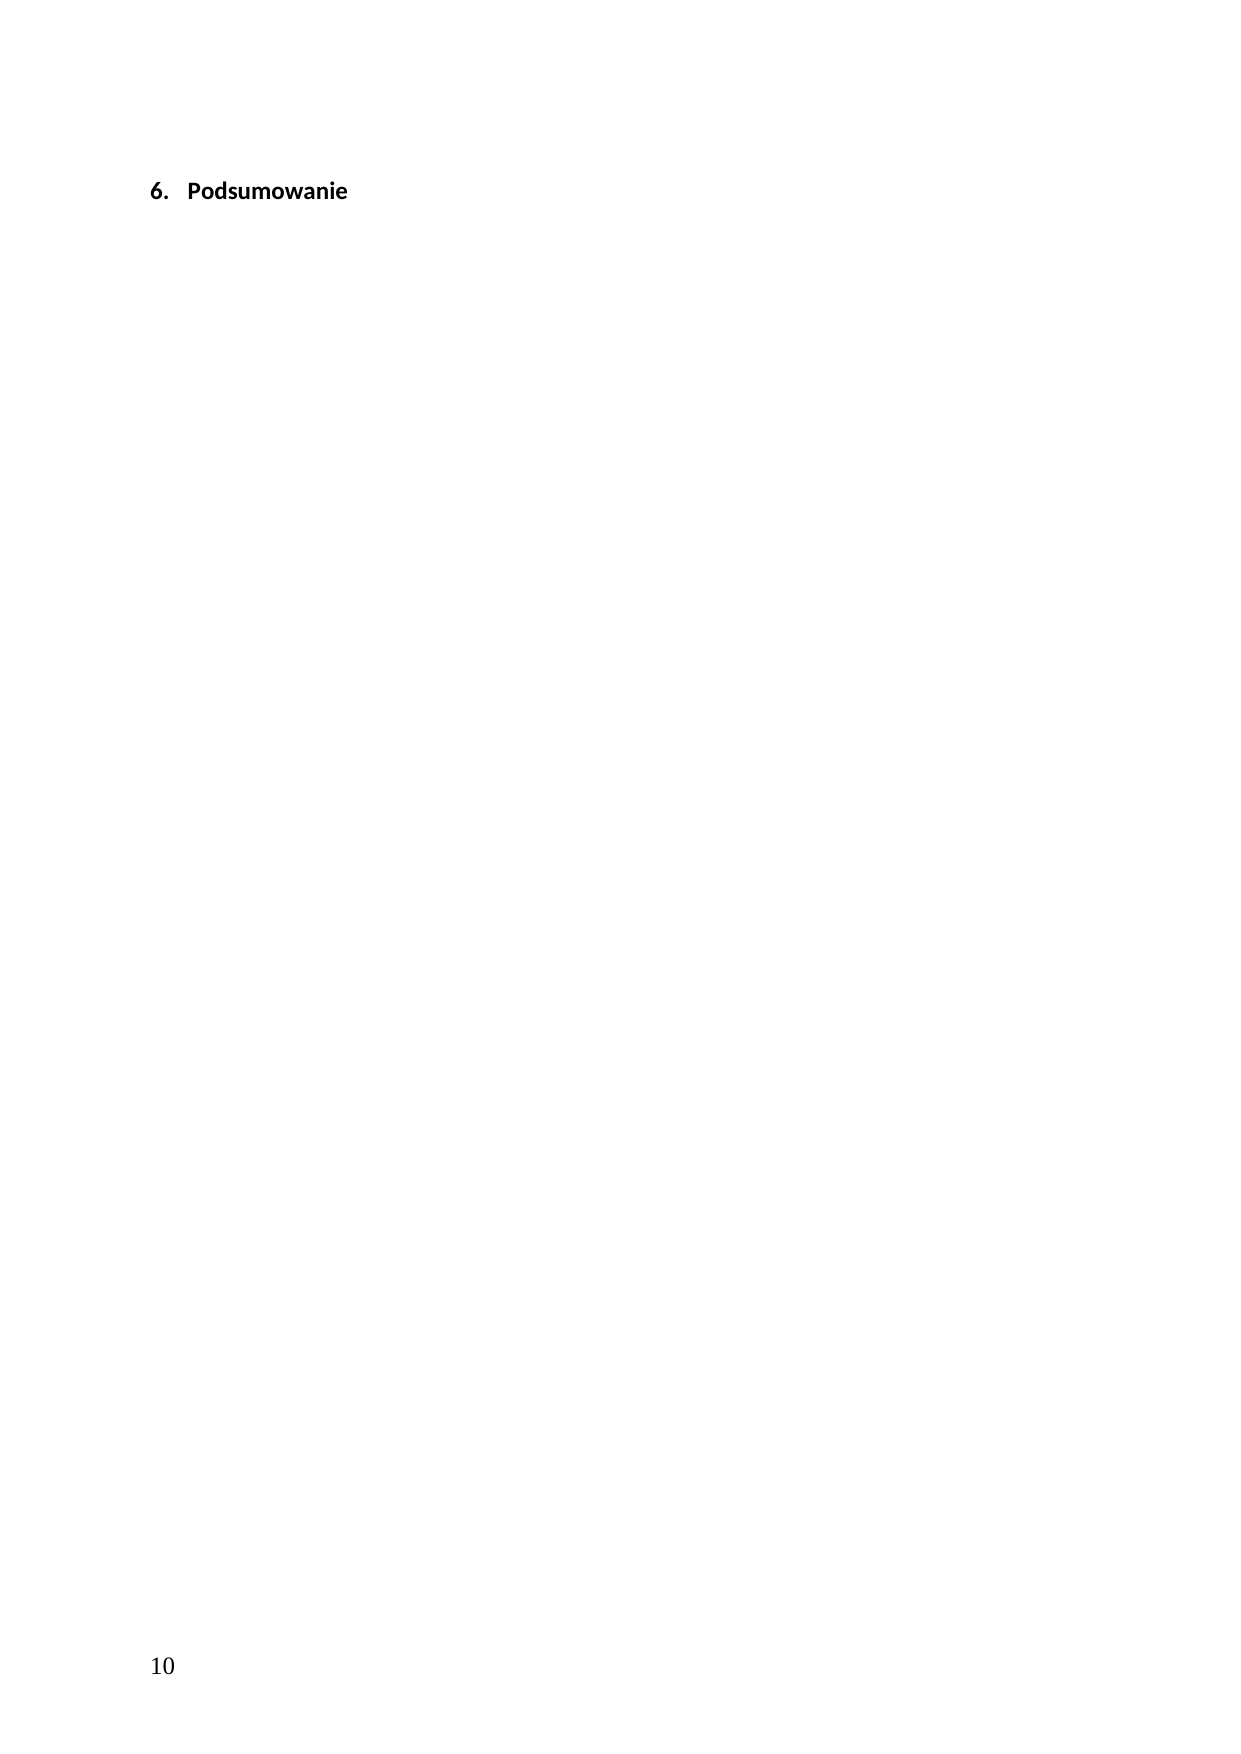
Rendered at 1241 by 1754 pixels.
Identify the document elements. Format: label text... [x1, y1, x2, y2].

list Podsumowanie [150, 175, 1053, 206]
